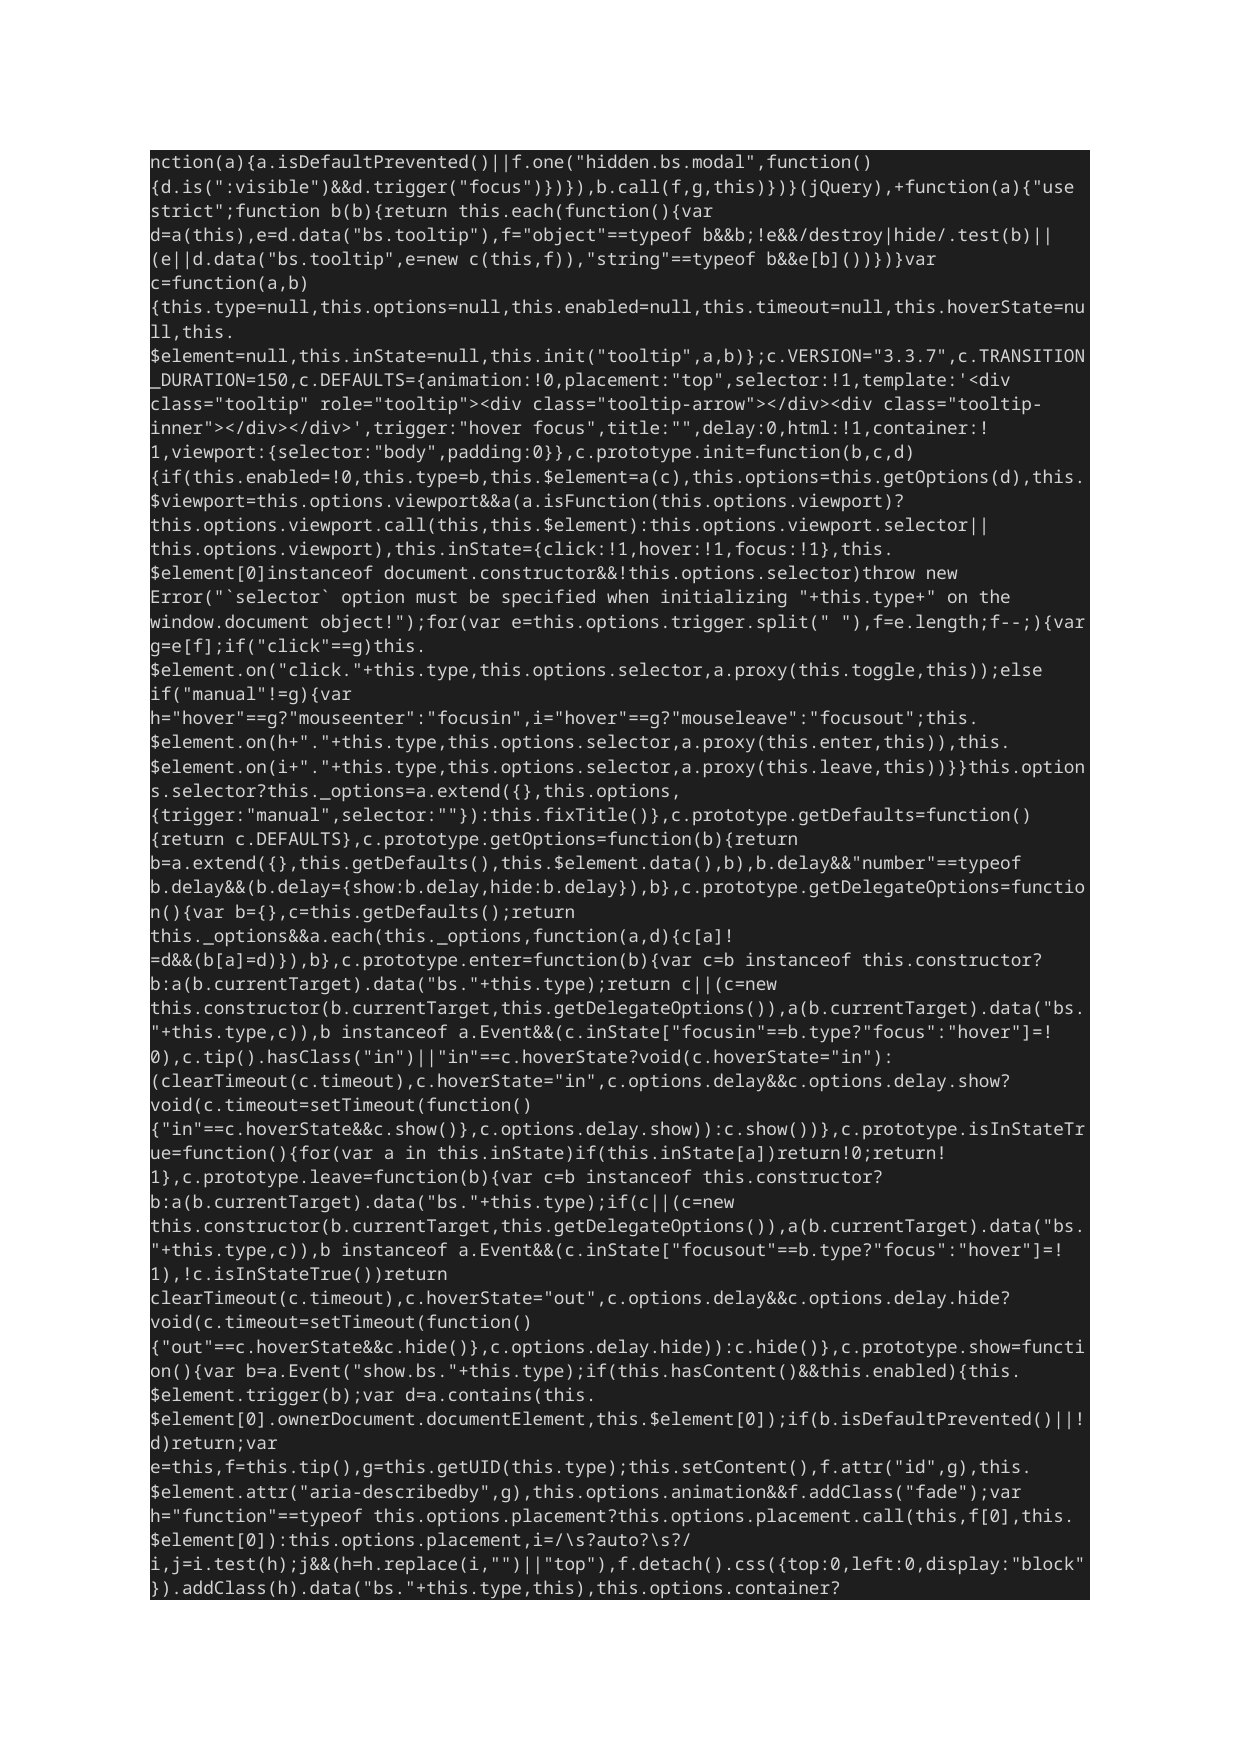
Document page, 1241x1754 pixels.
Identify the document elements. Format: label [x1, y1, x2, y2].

text [150, 150, 1090, 1600]
